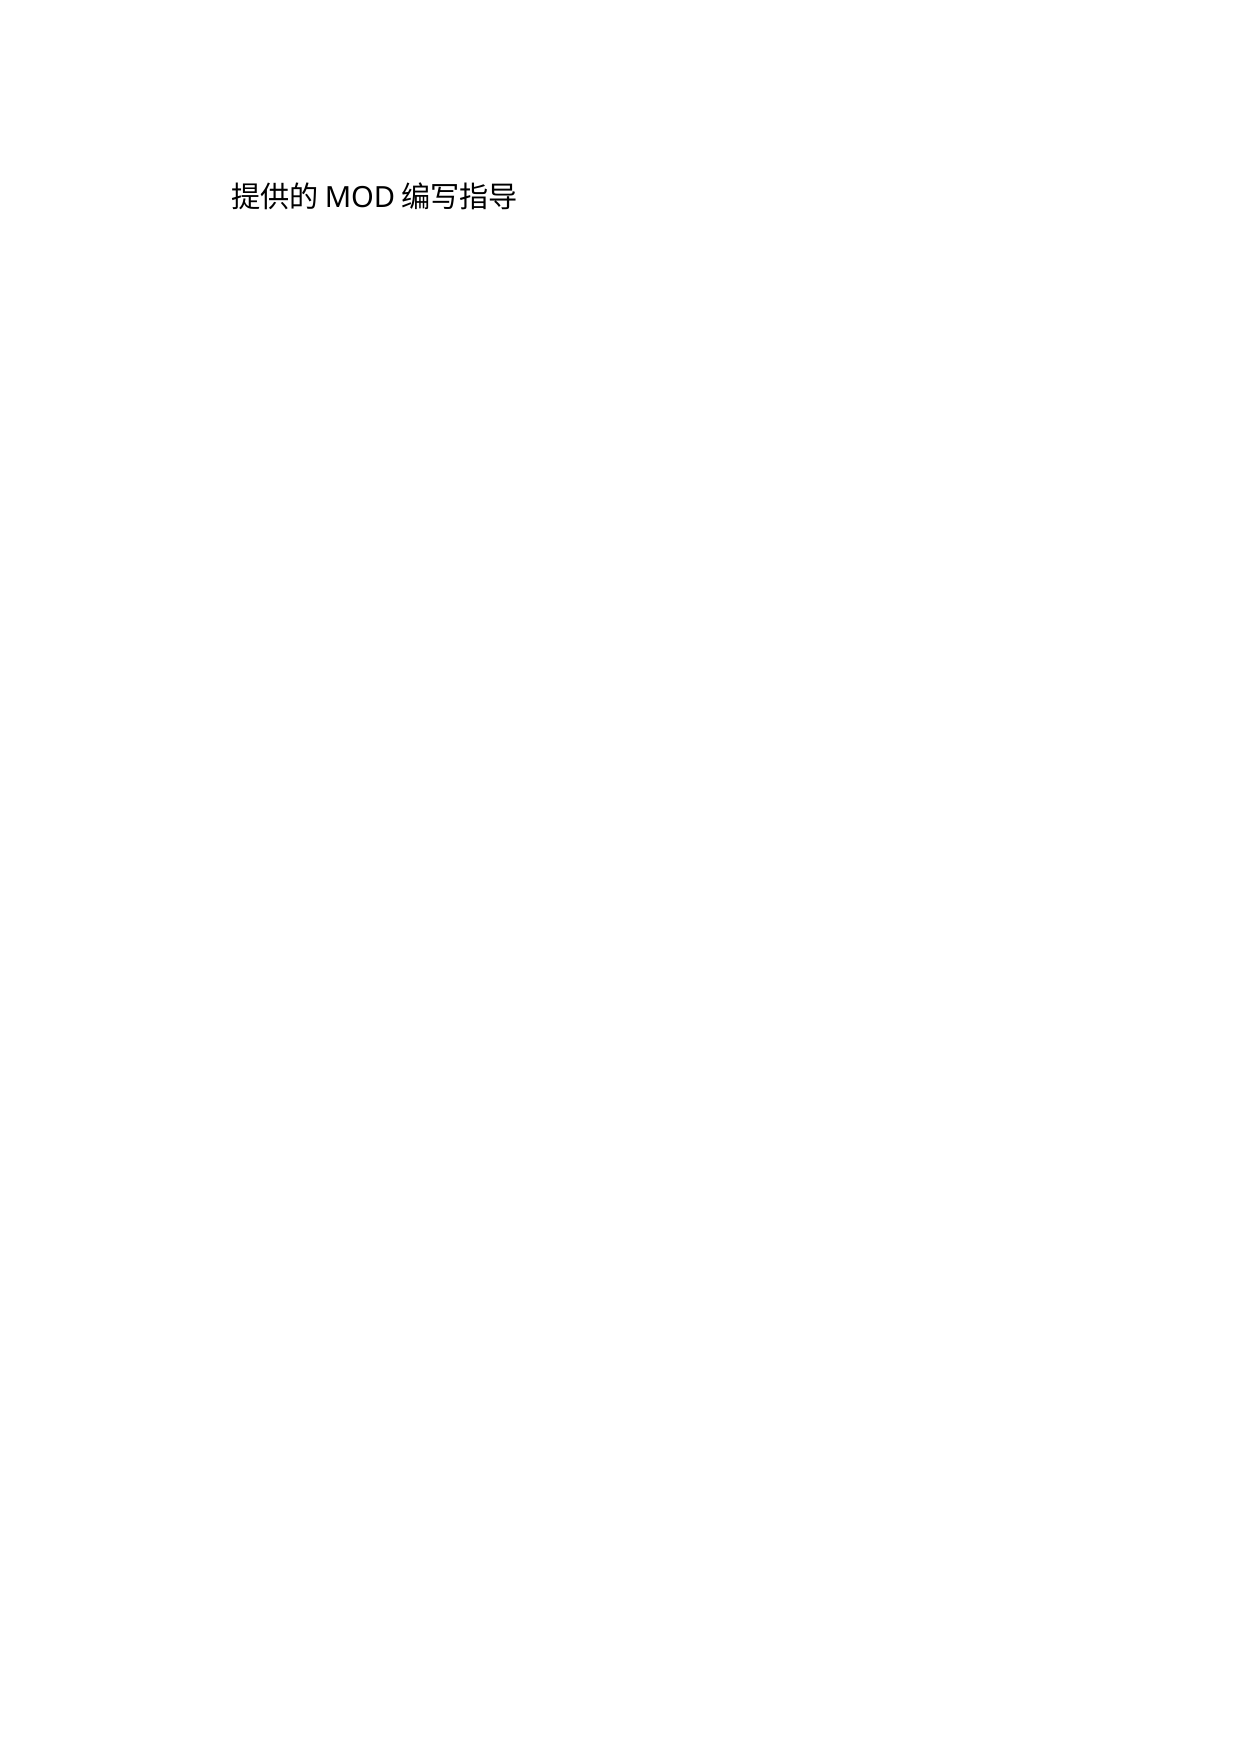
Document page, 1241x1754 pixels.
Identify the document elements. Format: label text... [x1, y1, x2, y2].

text 提供的MOD编写指导 [187, 162, 1053, 227]
